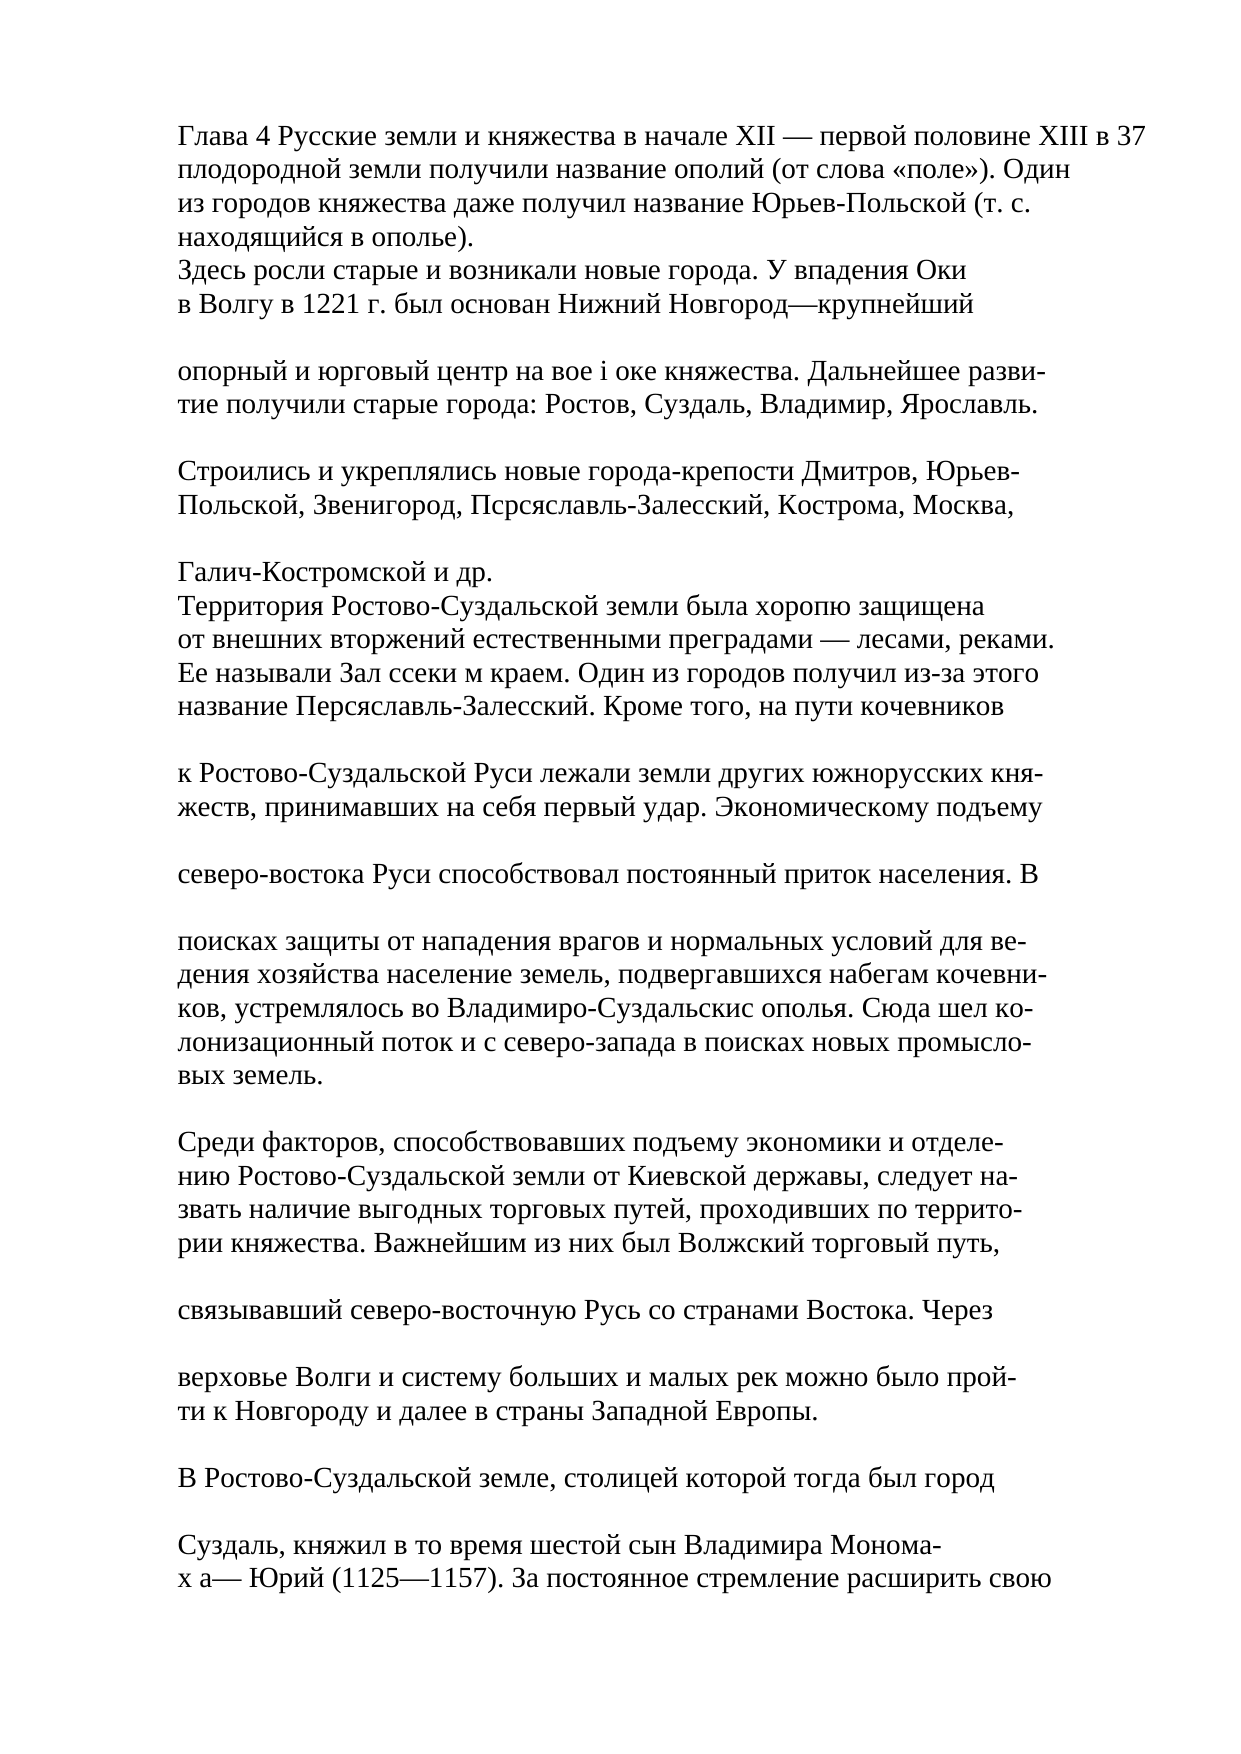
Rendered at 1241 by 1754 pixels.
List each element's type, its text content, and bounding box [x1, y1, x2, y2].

text из городов княжества даже получил название Юрьев-Польской (т. с. [177, 185, 1152, 219]
text Суздаль, княжил в то время шестой сын Владимира Монома- [177, 1527, 1152, 1560]
text рии княжества. Важнейшим из них был Волжский торговый путь, [177, 1225, 1152, 1258]
text Ее называли Зал ссеки м краем. Один из городов получил из-за этого [177, 655, 1152, 688]
text находящийся в ополье). [177, 219, 1152, 252]
text ти к Новгороду и далее в страны Западной Европы. [177, 1393, 1152, 1426]
text название Персяславль-Залесский. Кроме того, на пути кочевников [177, 688, 1152, 722]
text верховье Волги и систему больших и малых рек можно было прой- [177, 1359, 1152, 1393]
text В Ростово-Суздальской земле, столицей которой тогда был город [177, 1460, 1152, 1493]
text Польской, Звенигород, Псрсяславль-Залесский, Кострома, Москва, [177, 487, 1152, 521]
text жеств, принимавших на себя первый удар. Экономическому подъему [177, 789, 1152, 822]
text Территория Ростово-Суздальской земли была хоропю защищена [177, 588, 1152, 621]
text звать наличие выгодных торговых путей, проходивших по террито- [177, 1191, 1152, 1225]
text опорный и юрговый центр на вое i оке княжества. Дальнейшее разви- [177, 353, 1152, 386]
text лонизационный поток и с северо-запада в поисках новых промысло- [177, 1024, 1152, 1057]
text Галич-Костромской и др. [177, 554, 1152, 588]
text плодородной земли получили название ополий (от слова «поле»). Один [177, 152, 1152, 185]
text вых земель. [177, 1057, 1152, 1091]
text нию Ростово-Суздальской земли от Киевской державы, следует на- [177, 1158, 1152, 1191]
text Строились и укреплялись новые города-крепости Дмитров, Юрьев- [177, 453, 1152, 487]
text северо-востока Руси способствовал постоянный приток населения. В [177, 856, 1152, 889]
text связывавший северо-восточную Русь со странами Востока. Через [177, 1292, 1152, 1326]
text Здесь росли старые и возникали новые города. У впадения Оки [177, 252, 1152, 286]
text х а— Юрий (1125—1157). За постоянное стремление расширить свою [177, 1560, 1152, 1594]
text поисках защиты от нападения врагов и нормальных условий для ве- [177, 923, 1152, 957]
text от внешних вторжений естественными преградами — лесами, реками. [177, 621, 1152, 655]
text ков, устремлялось во Владимиро-Суздальскис ополья. Сюда шел ко- [177, 990, 1152, 1024]
text тие получили старые города: Ростов, Суздаль, Владимир, Ярославль. [177, 386, 1152, 420]
text Глава 4 Русские земли и княжества в начале XII — первой половине XIII в 37 [177, 118, 1152, 152]
text в Волгу в 1221 г. был основан Нижний Новгород—крупнейший [177, 286, 1152, 319]
text к Ростово-Суздальской Руси лежали земли других южнорусских кня- [177, 755, 1152, 789]
text дения хозяйства население земель, подвергавшихся набегам кочевни- [177, 957, 1152, 990]
text Среди факторов, способствовавших подъему экономики и отделе- [177, 1124, 1152, 1158]
